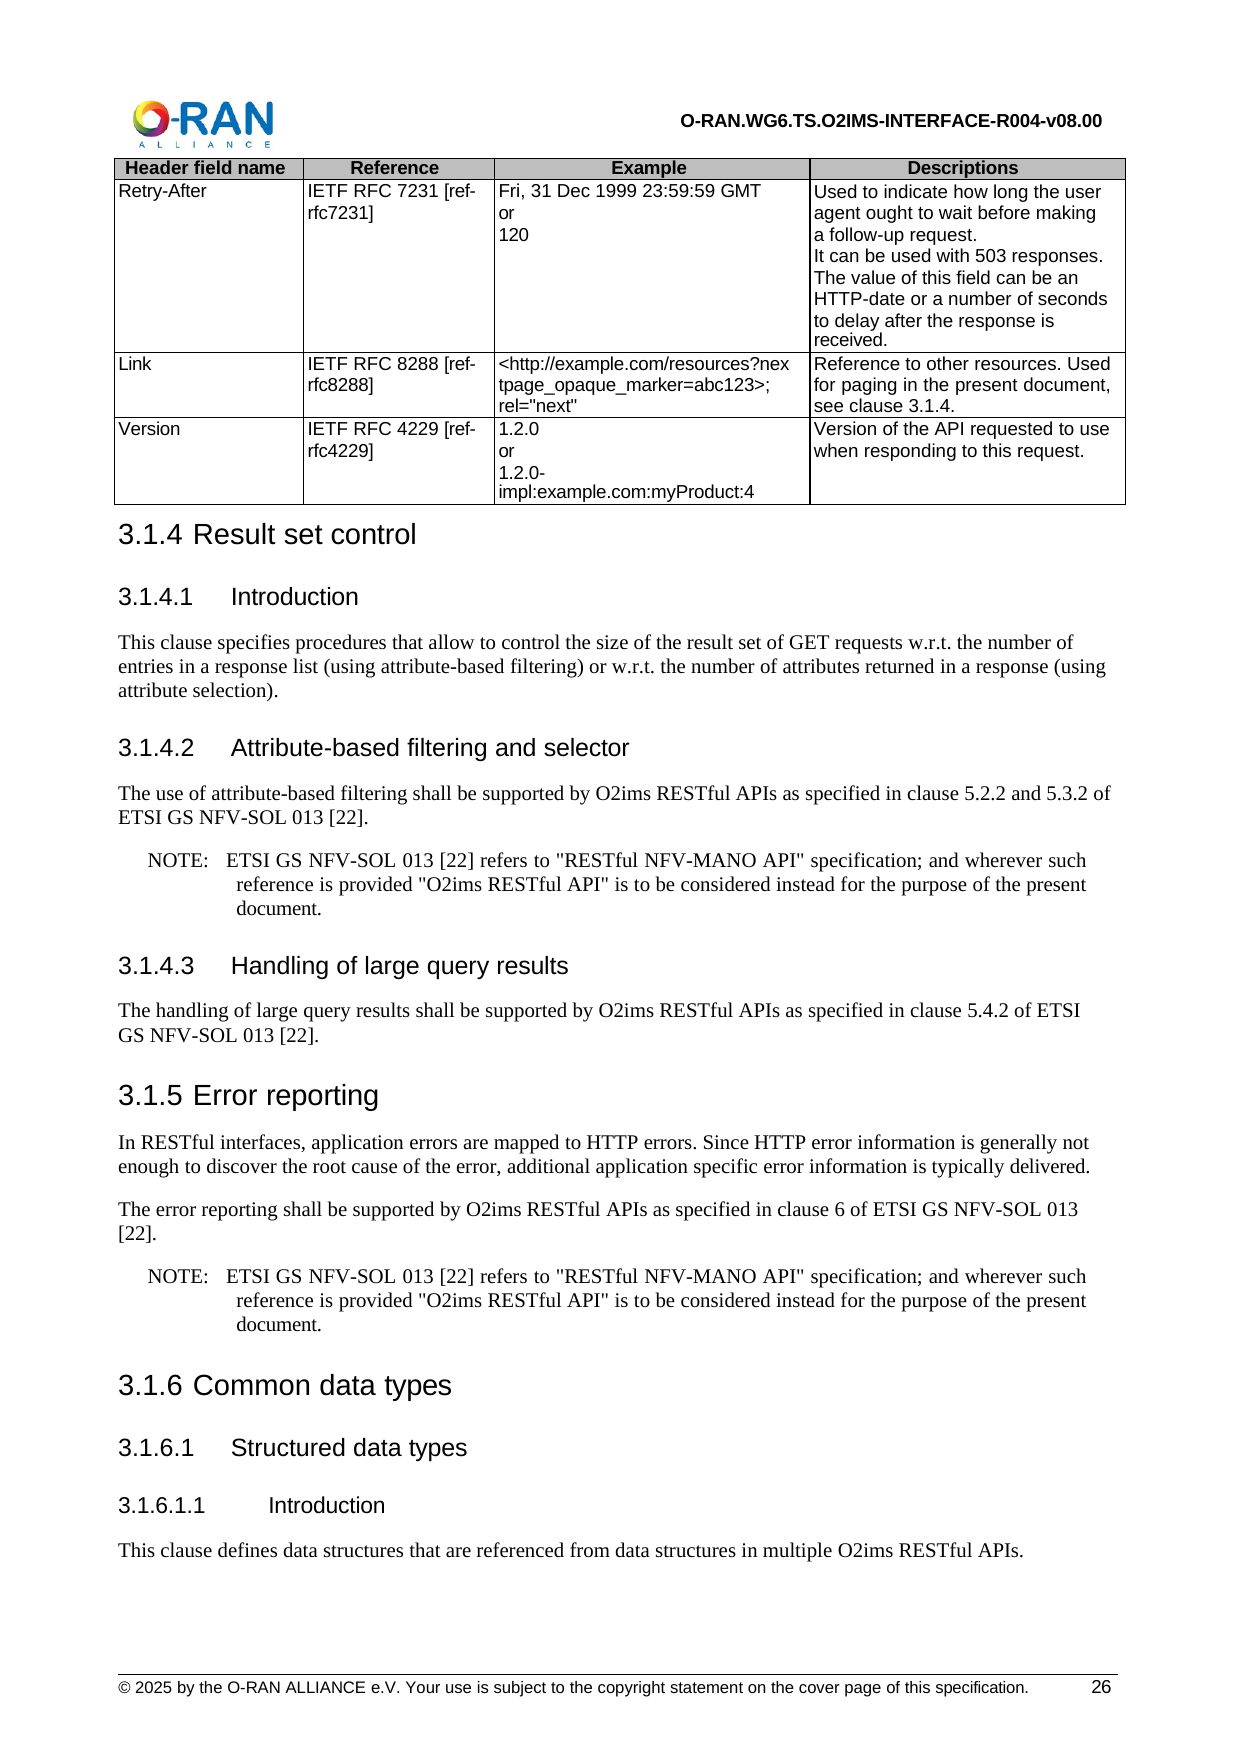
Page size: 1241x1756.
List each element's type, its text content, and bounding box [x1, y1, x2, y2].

text The use of attribute-based filtering shall be supported by O2ims RESTful APIs as specified in clause 5.2.2 and 5.3.2 of ETSI GS NFV-SOL 013 [22]. [118, 781, 1122, 829]
text NOTE: ETSI GS NFV-SOL 013 [22] refers to "RESTful NFV-MANO API" specification; and wherever such reference is provided "O2ims RESTful API" is to be considered instead for the purpose of the present document. [147, 847, 1087, 920]
subtitle Introduction [118, 1492, 1178, 1519]
picture [130, 98, 276, 150]
table_cell Reference to other resources. Used for paging in the present document, see clause 3.1.4. [811, 353, 1125, 417]
subtitle Attribute-based filtering and selector [118, 733, 1178, 762]
table_cell Fri, 31 Dec 1999 23:59:59 GMT or 120 [495, 180, 809, 352]
table_cell IETF RFC 4229 [ref- rfc4229] [304, 418, 494, 504]
subtitle Handling of large query results [118, 951, 1178, 980]
table_cell Retry-After [115, 180, 303, 352]
text NOTE: ETSI GS NFV-SOL 013 [22] refers to "RESTful NFV-MANO API" specification; and wherever such reference is provided "O2ims RESTful API" is to be considered instead for the purpose of the present document. [147, 1264, 1087, 1336]
subtitle Error reporting [118, 1078, 1178, 1111]
table_header Reference [304, 159, 494, 179]
table_cell Used to indicate how long the user agent ought to wait before making a follow-up request. It can be used with 503 responses. The value of this field can be an HTTP-date or a number of seconds to delay after the response is received. [811, 180, 1125, 352]
table_cell Link [115, 353, 303, 417]
text This clause defines data structures that are referenced from data structures in multiple O2ims RESTful APIs. [118, 1537, 1178, 1562]
table_cell IETF RFC 7231 [ref- rfc7231] [304, 180, 494, 352]
table_cell Version of the API requested to use when responding to this request. [811, 418, 1125, 504]
subtitle Result set control [118, 517, 1178, 551]
text The error reporting shall be supported by O2ims RESTful APIs as specified in clause 6 of ETSI GS NFV-SOL 013 [22]. [118, 1197, 1109, 1245]
subtitle Introduction [118, 582, 1178, 611]
table_cell <http://example.com/resources?nex tpage_opaque_marker=abc123>; rel="next" [495, 353, 809, 417]
table_header Example [495, 159, 809, 179]
subtitle Structured data types [118, 1432, 1178, 1461]
text This clause specifies procedures that allow to control the size of the result set of GET requests w.r.t. the number of entries in a response list (using attribute-based filtering) or w.r.t. the number of attributes returned in a response (using attribute selection). [118, 629, 1109, 702]
subtitle Common data types [118, 1367, 1178, 1401]
table_cell IETF RFC 8288 [ref- rfc8288] [304, 353, 494, 417]
table_header Header field name [115, 159, 303, 179]
table_cell Version [115, 418, 303, 504]
text In RESTful interfaces, application errors are mapped to HTTP errors. Since HTTP error information is generally not enough to discover the root cause of the error, additional application specific error information is typically delivered. [118, 1130, 1109, 1178]
table_cell 1.2.0 or 1.2.0- impl:example.com:myProduct:4 [495, 418, 809, 504]
text The handling of large query results shall be supported by O2ims RESTful APIs as specified in clause 5.4.2 of ETSI GS NFV-SOL 013 [22]. [118, 998, 1111, 1047]
table_header Descriptions [811, 159, 1125, 179]
